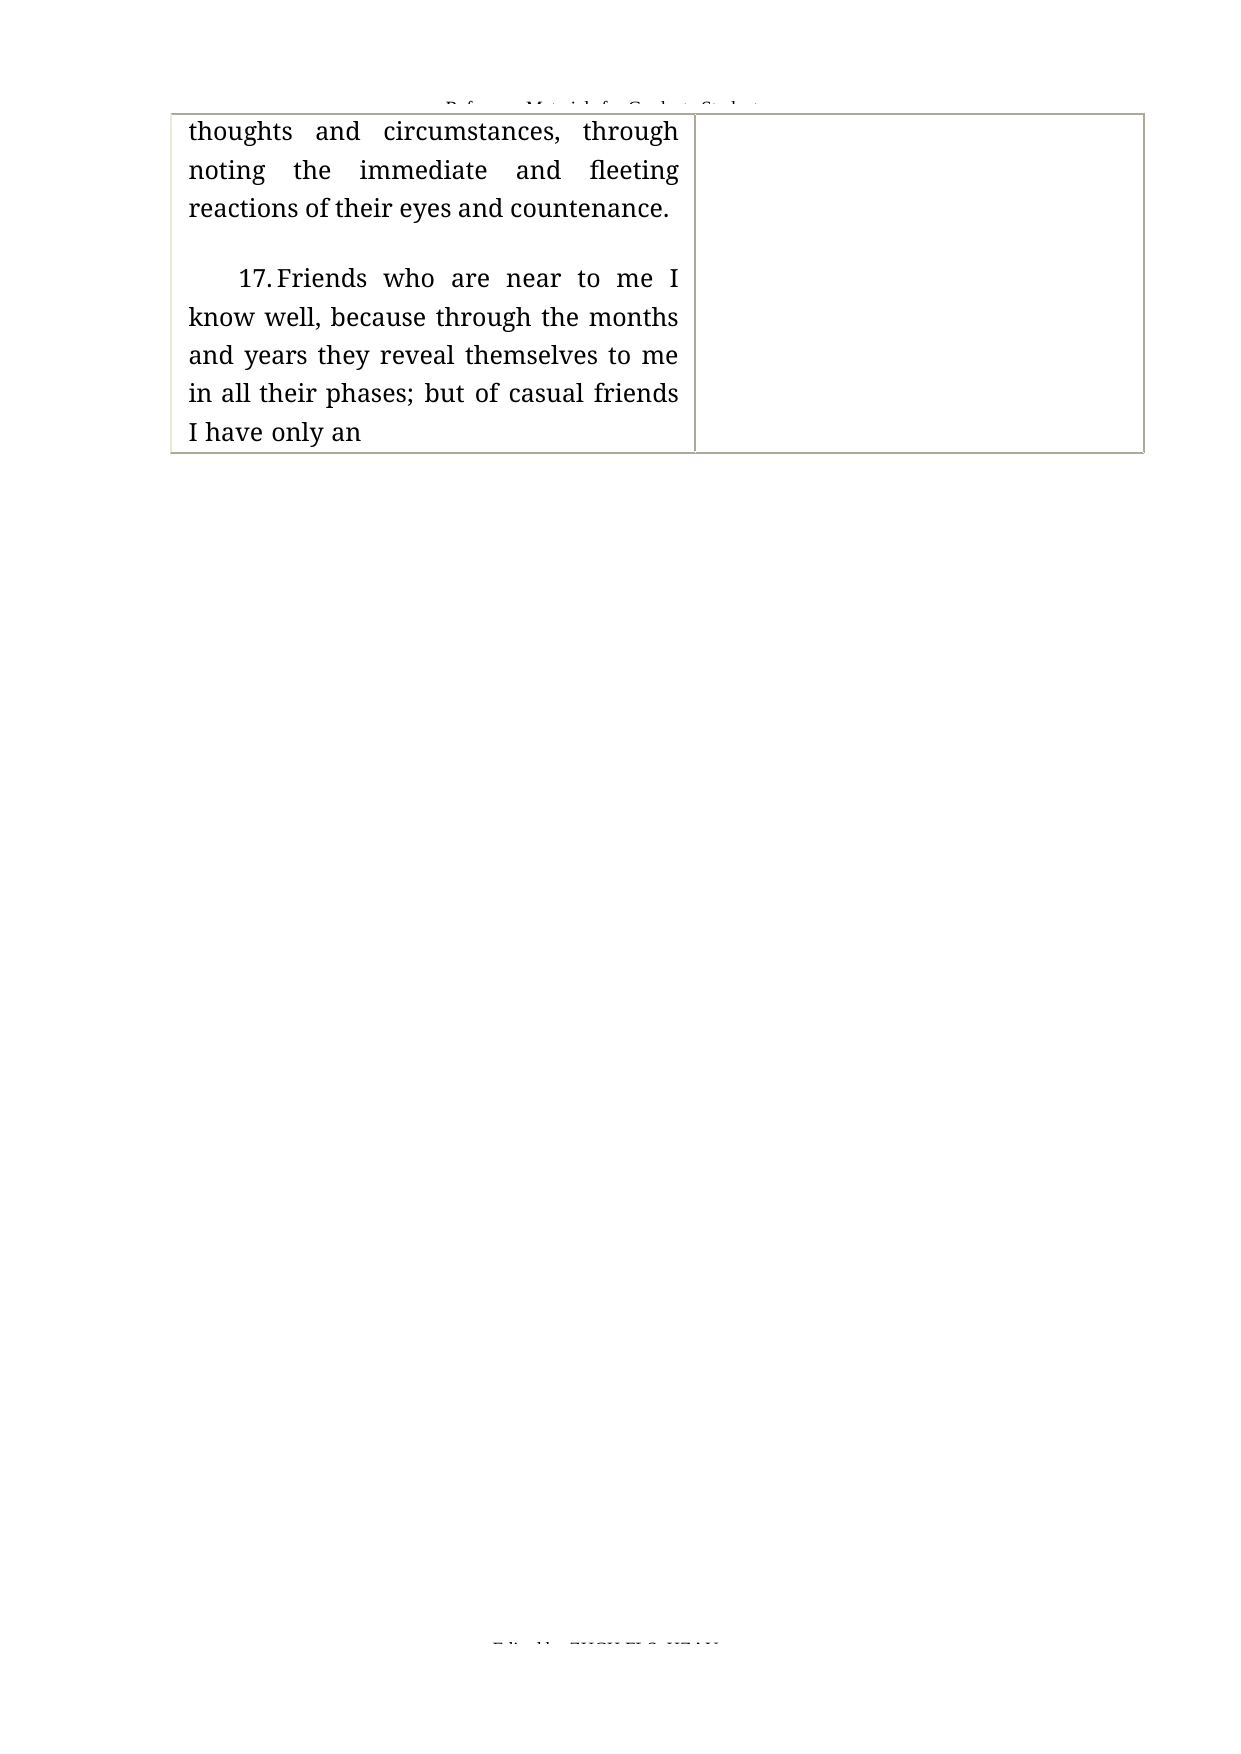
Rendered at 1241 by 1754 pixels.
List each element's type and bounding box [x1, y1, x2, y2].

table_header [695, 115, 1143, 452]
table_header [172, 115, 695, 452]
